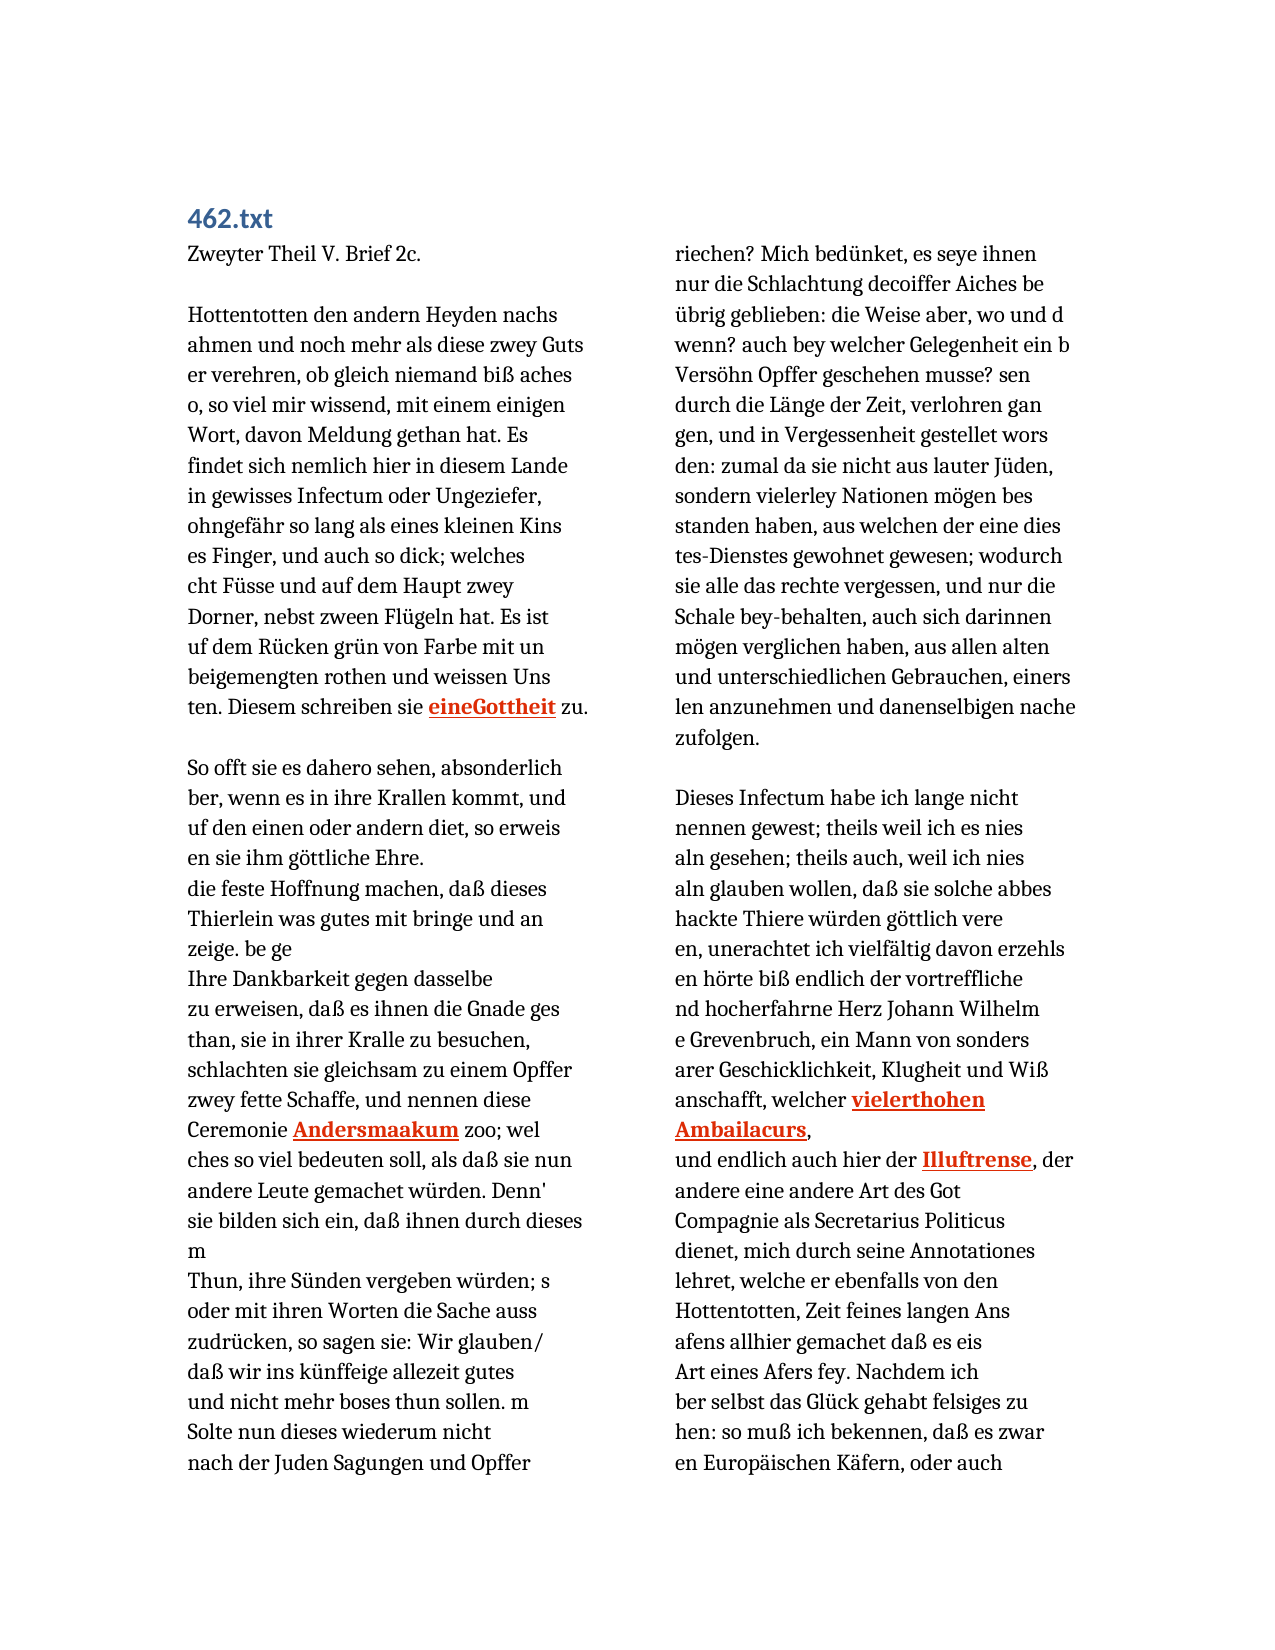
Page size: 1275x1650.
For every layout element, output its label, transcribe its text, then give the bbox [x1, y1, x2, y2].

subtitle 462.txt [187, 200, 600, 236]
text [187, 241, 600, 1476]
